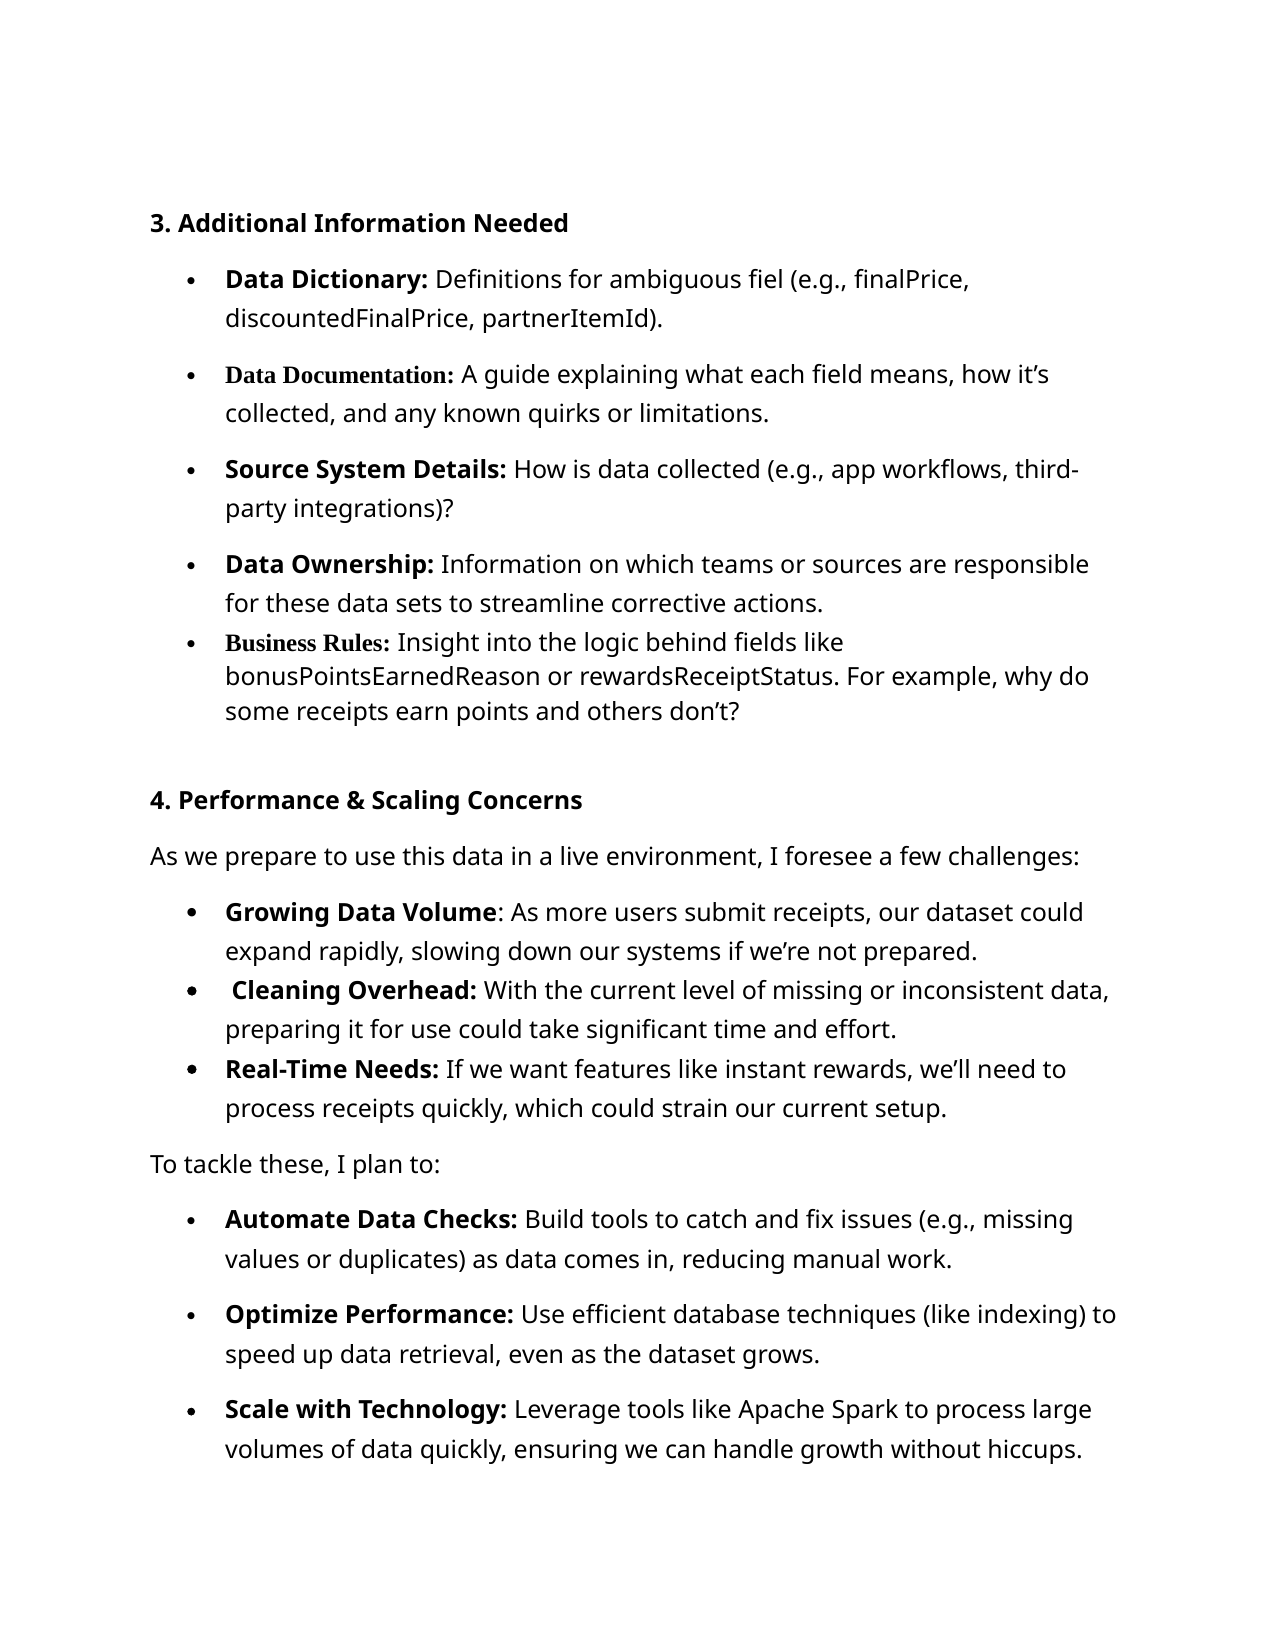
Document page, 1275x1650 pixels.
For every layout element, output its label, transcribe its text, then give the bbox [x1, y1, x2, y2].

text 4. Performance & Scaling Concerns [150, 783, 1125, 817]
list Automate Data Checks: Build tools to catch and fix issues (e.g., missing values or duplicates) as data comes in, reducing manual work. [187, 1202, 1125, 1275]
list Data Dictionary: Definitions for ambiguous fiel (e.g., finalPrice, discountedFinalPrice, partnerItemId). [187, 262, 1125, 335]
text As we prepare to use this data in a live environment, I foresee a few challenges: [150, 839, 1125, 873]
text 3. Additional Information Needed [150, 206, 1125, 240]
list Scale with Technology: Leverage tools like Apache Spark to process large volumes of data quickly, ensuring we can handle growth without hiccups. [187, 1392, 1125, 1465]
list Data Documentation: A guide explaining what each field means, how it’s collected, and any known quirks or limitations. [187, 357, 1125, 430]
list Data Ownership: Information on which teams or sources are responsible for these data sets to streamline corrective actions. [187, 547, 1125, 620]
list Real-Time Needs: If we want features like instant rewards, we’ll need to process receipts quickly, which could strain our current setup. [187, 1051, 1125, 1124]
list Cleaning Overhead: With the current level of missing or inconsistent data, preparing it for use could take significant time and effort. [187, 973, 1125, 1046]
text To tackle these, I plan to: [150, 1146, 1125, 1180]
list Source System Details: How is data collected (e.g., app workflows, third-party integrations)? [187, 452, 1125, 525]
list Growing Data Volume: As more users submit receipts, our dataset could expand rapidly, slowing down our systems if we’re not prepared. [187, 895, 1125, 968]
list Optimize Performance: Use efficient database techniques (like indexing) to speed up data retrieval, even as the dataset grows. [187, 1297, 1125, 1370]
list Business Rules: Insight into the logic behind fields like bonusPointsEarnedReason or rewardsReceiptStatus. For example, why do some receipts earn points and others don’t? [187, 625, 1125, 727]
